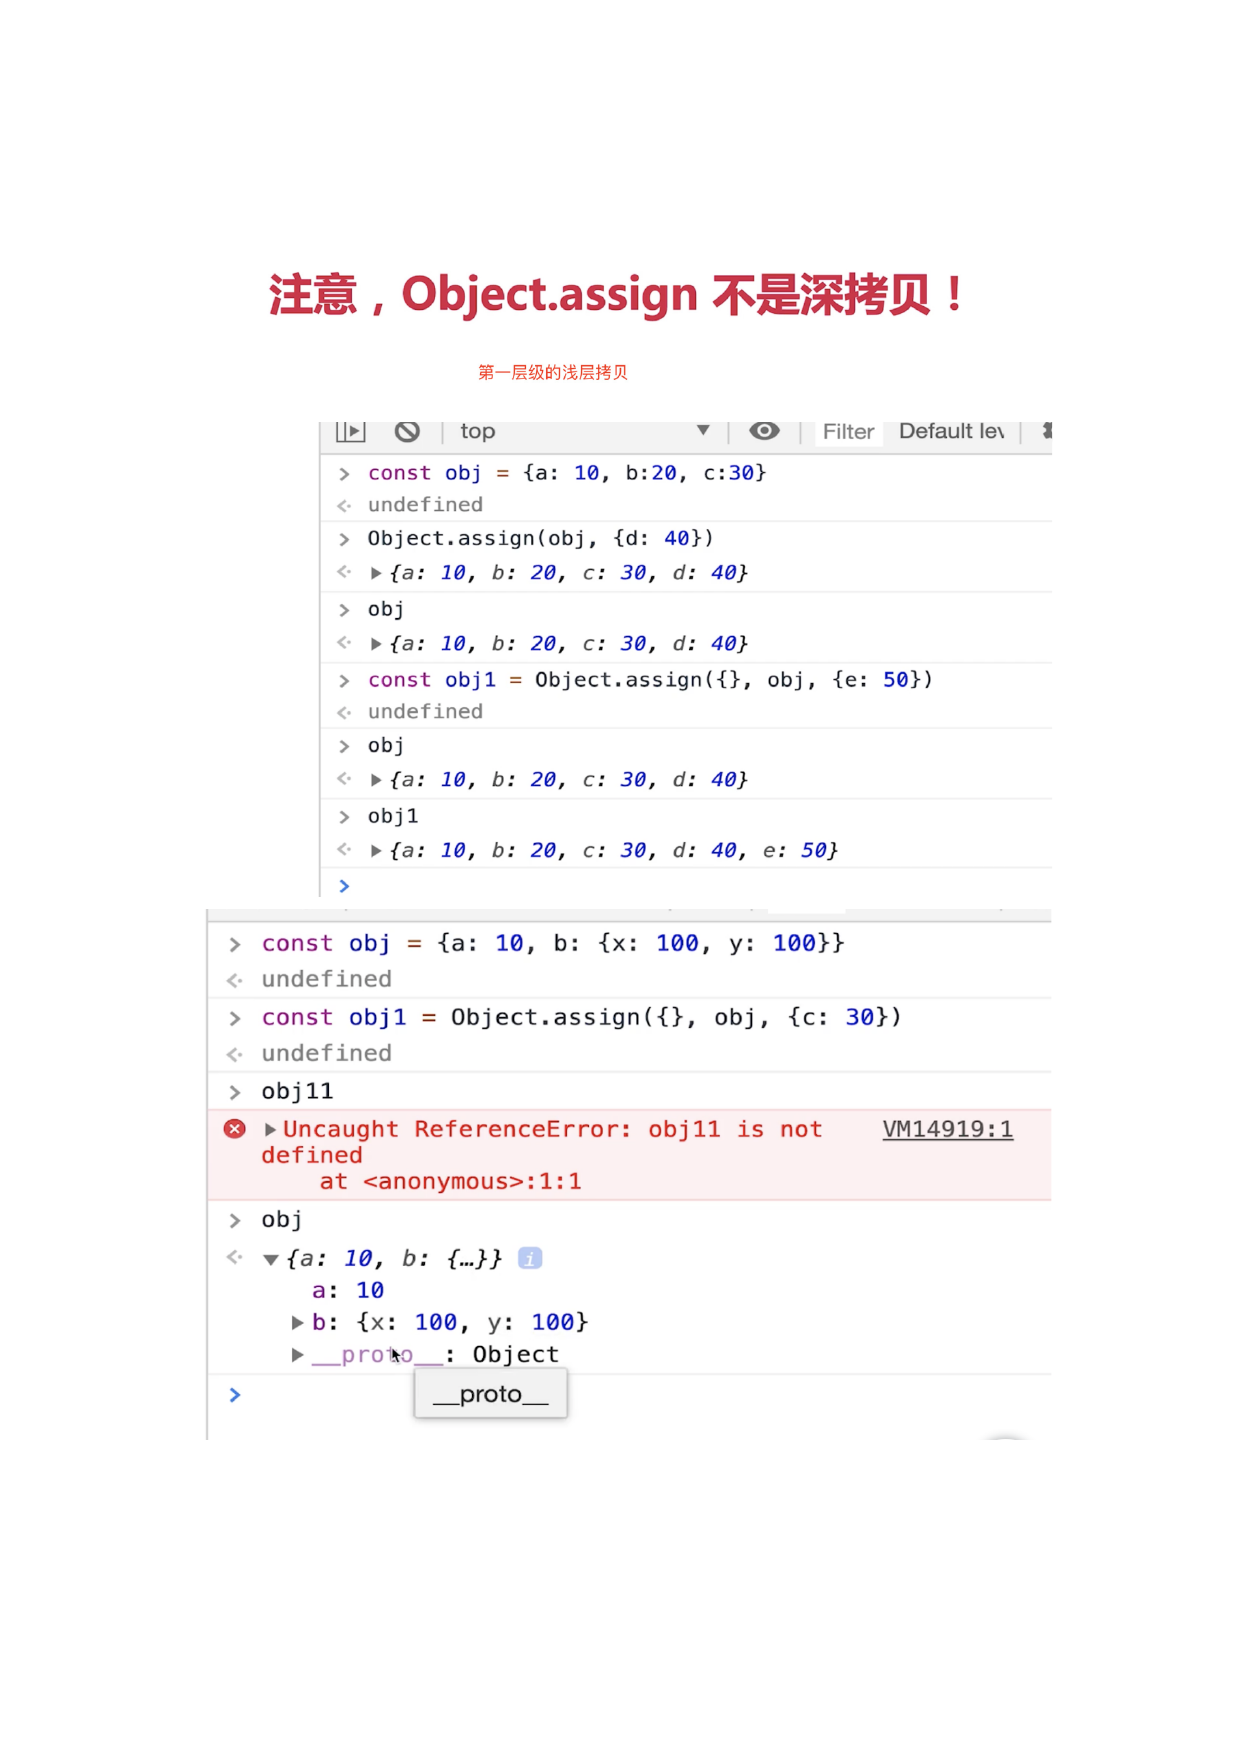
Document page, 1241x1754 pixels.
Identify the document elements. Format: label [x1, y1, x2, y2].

picture [187, 422, 1053, 897]
picture [187, 162, 1053, 411]
picture [187, 909, 1052, 1440]
